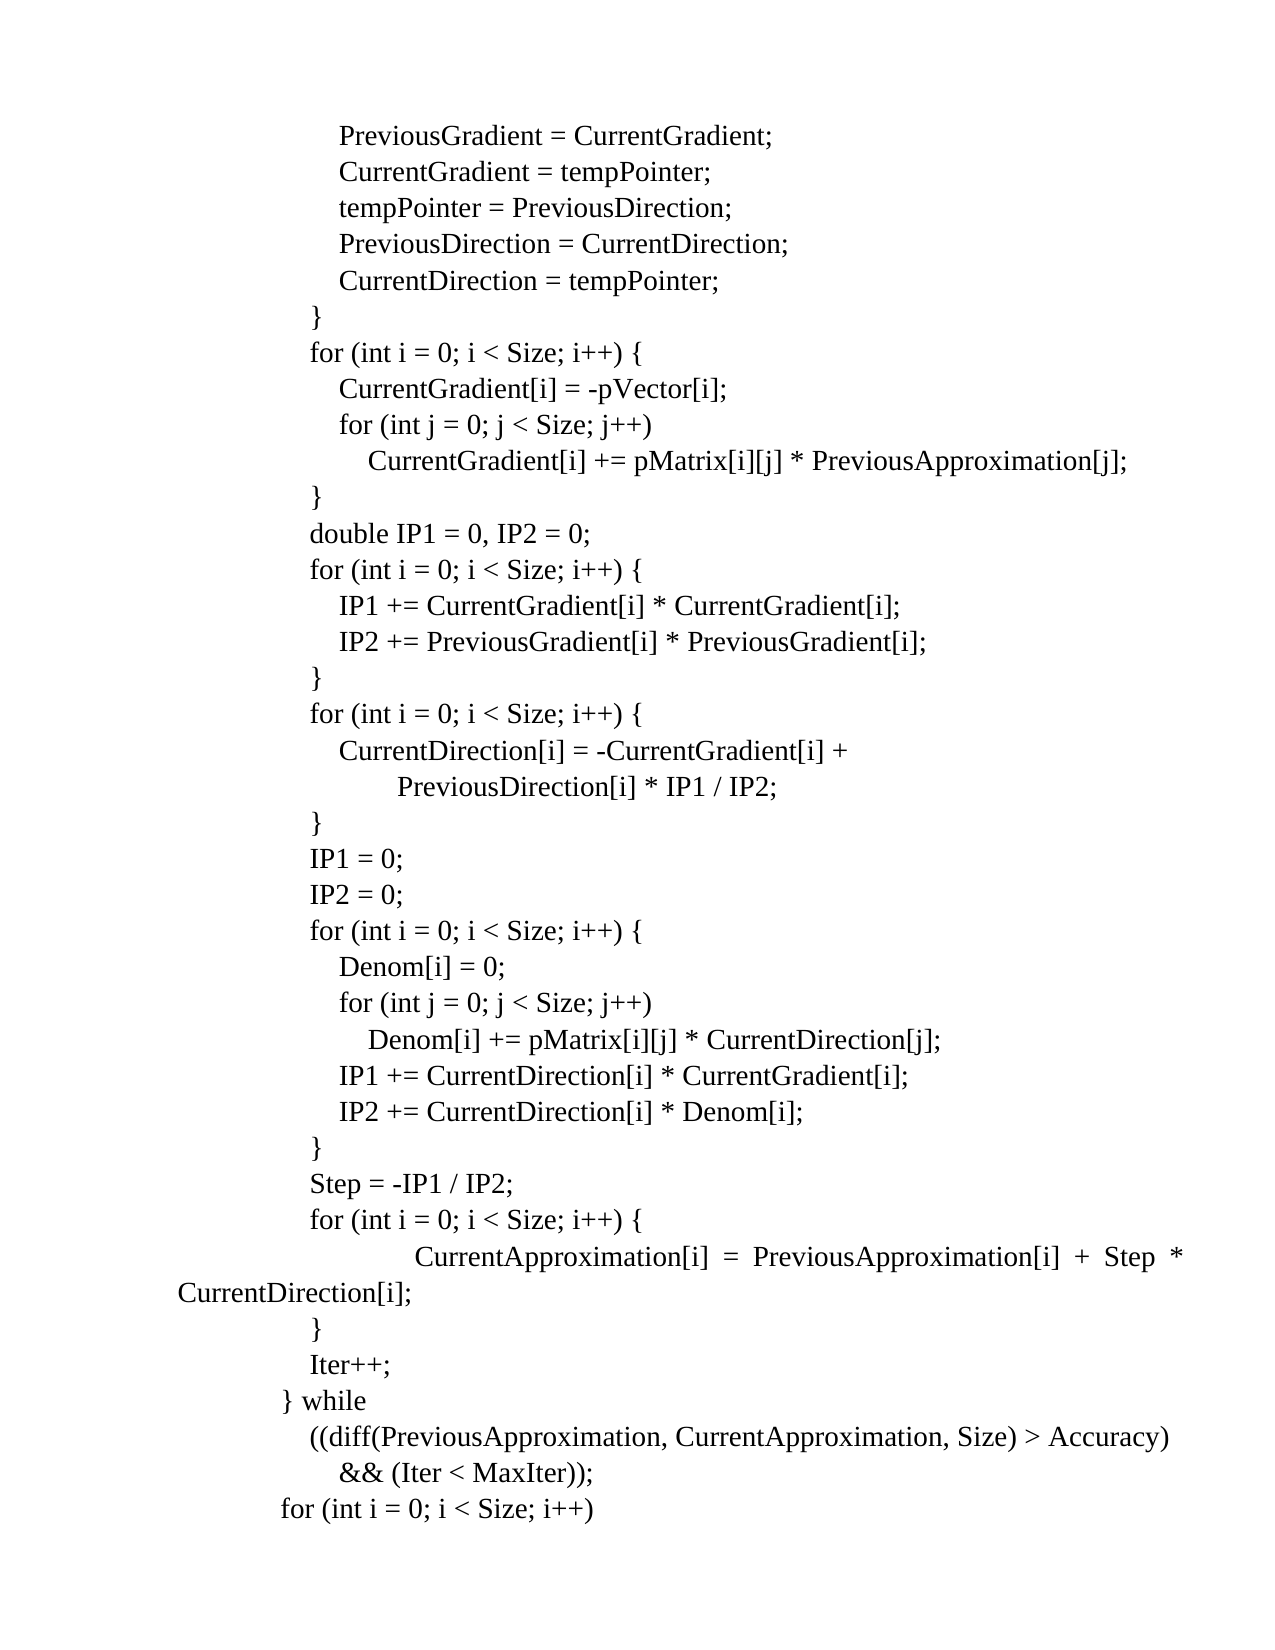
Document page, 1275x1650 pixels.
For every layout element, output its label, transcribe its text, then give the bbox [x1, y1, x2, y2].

text ((diff(PreviousApproximation, CurrentApproximation, Size) > Accuracy) [177, 1419, 1186, 1453]
text for (int j = 0; j < Size; j++) [177, 986, 1186, 1019]
text && (Iter < MaxIter)); [177, 1456, 1186, 1489]
text } [177, 660, 1186, 694]
text for (int i = 0; i < Size; i++) { [177, 913, 1186, 947]
text } [177, 299, 1186, 332]
text } [177, 1311, 1186, 1344]
text Denom[i] += pMatrix[i][j] * CurrentDirection[j]; [177, 1022, 1186, 1055]
text CurrentDirection = tempPointer; [177, 263, 1186, 296]
text for (int i = 0; i < Size; i++) { [177, 1202, 1186, 1236]
text Step = -IP1 / IP2; [177, 1166, 1186, 1200]
text for (int i = 0; i < Size; i++) { [177, 552, 1186, 585]
text CurrentGradient[i] = -pVector[i]; [177, 371, 1186, 405]
text PreviousDirection = CurrentDirection; [177, 227, 1186, 260]
text } while [177, 1383, 1186, 1417]
text CurrentGradient = tempPointer; [177, 154, 1186, 188]
text tempPointer = PreviousDirection; [177, 190, 1186, 224]
text Denom[i] = 0; [177, 949, 1186, 983]
text for (int i = 0; i < Size; i++) { [177, 335, 1186, 368]
text } [177, 479, 1186, 513]
text PreviousDirection[i] * IP1 / IP2; [177, 769, 1186, 802]
text IP2 += CurrentDirection[i] * Denom[i]; [177, 1094, 1186, 1128]
text for (int i = 0; i < Size; i++) [177, 1492, 1186, 1525]
text CurrentGradient[i] += pMatrix[i][j] * PreviousApproximation[j]; [177, 443, 1186, 477]
text IP2 += PreviousGradient[i] * PreviousGradient[i]; [177, 624, 1186, 658]
text } [177, 805, 1186, 838]
text Iter++; [177, 1347, 1186, 1381]
text for (int j = 0; j < Size; j++) [177, 407, 1186, 441]
text PreviousGradient = CurrentGradient; [177, 118, 1186, 152]
text CurrentApproximation[i] = PreviousApproximation[i] + Step * CurrentDirection[i]; [177, 1239, 1186, 1308]
text double IP1 = 0, IP2 = 0; [177, 516, 1186, 549]
text CurrentDirection[i] = -CurrentGradient[i] + [177, 733, 1186, 766]
text for (int i = 0; i < Size; i++) { [177, 696, 1186, 730]
text IP1 += CurrentGradient[i] * CurrentGradient[i]; [177, 588, 1186, 622]
text IP2 = 0; [177, 877, 1186, 911]
text } [177, 1130, 1186, 1164]
text IP1 = 0; [177, 841, 1186, 874]
text IP1 += CurrentDirection[i] * CurrentGradient[i]; [177, 1058, 1186, 1091]
